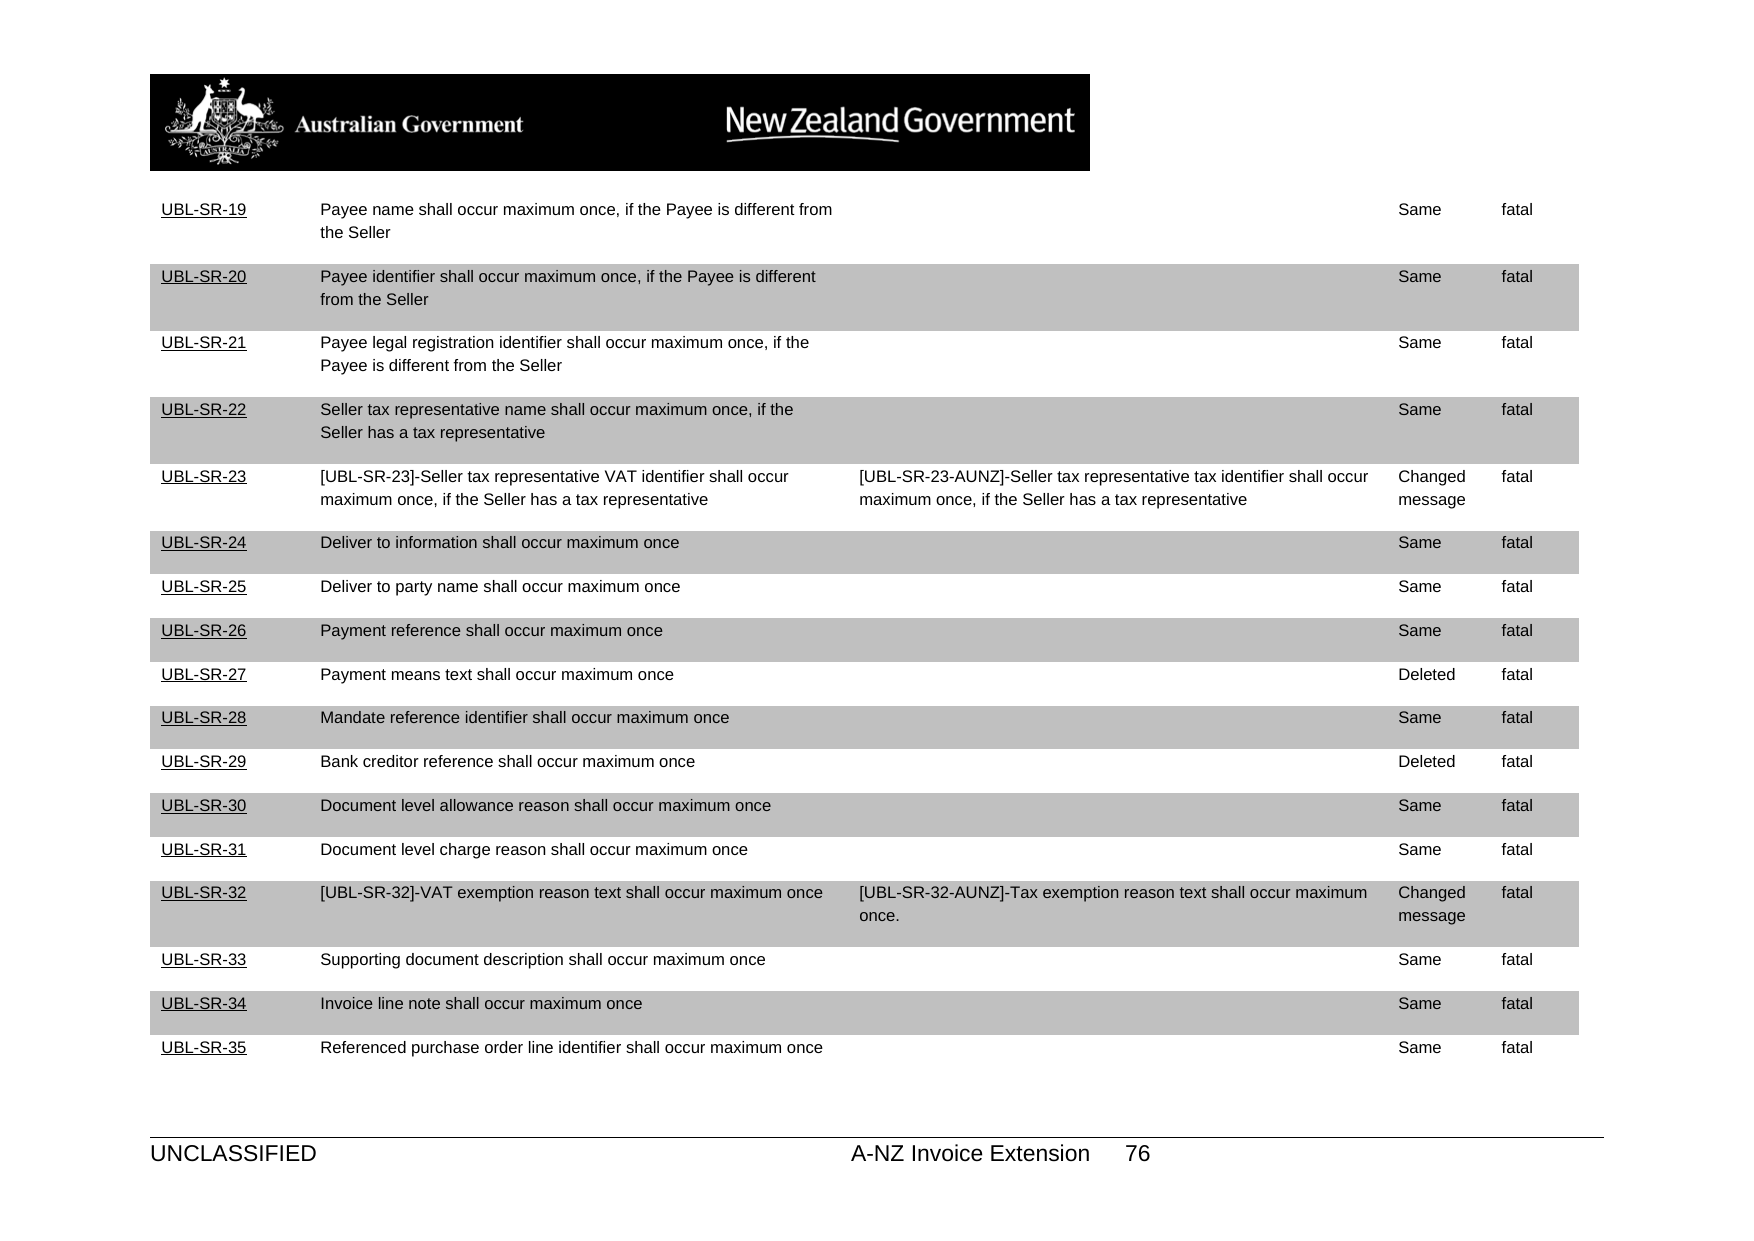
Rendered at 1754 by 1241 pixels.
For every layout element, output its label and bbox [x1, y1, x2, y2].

picture [161, 74, 543, 170]
picture [719, 74, 1079, 170]
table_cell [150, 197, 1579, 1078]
